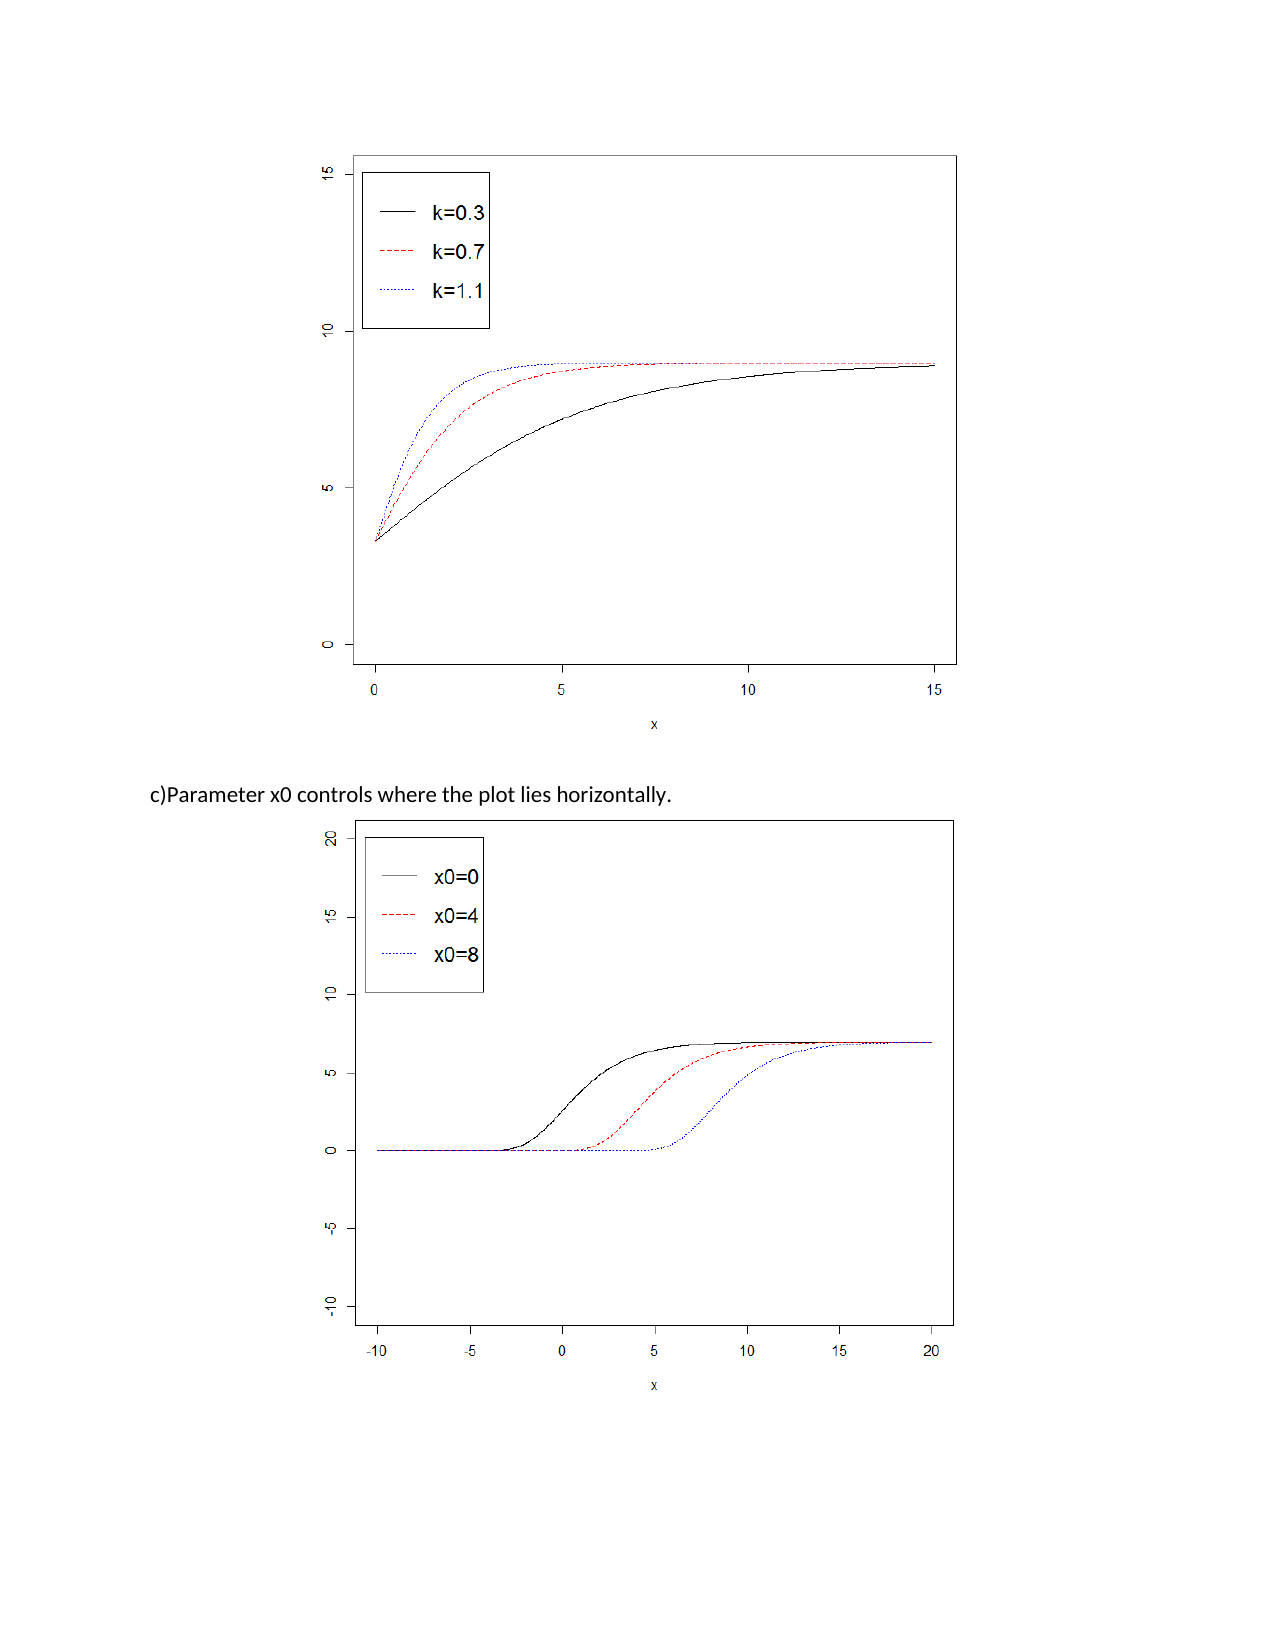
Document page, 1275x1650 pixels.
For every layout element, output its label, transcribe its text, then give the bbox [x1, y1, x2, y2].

text c)Parameter x0 controls where the plot lies horizontally. [150, 780, 1125, 808]
picture [312, 150, 963, 750]
picture [310, 810, 965, 1411]
